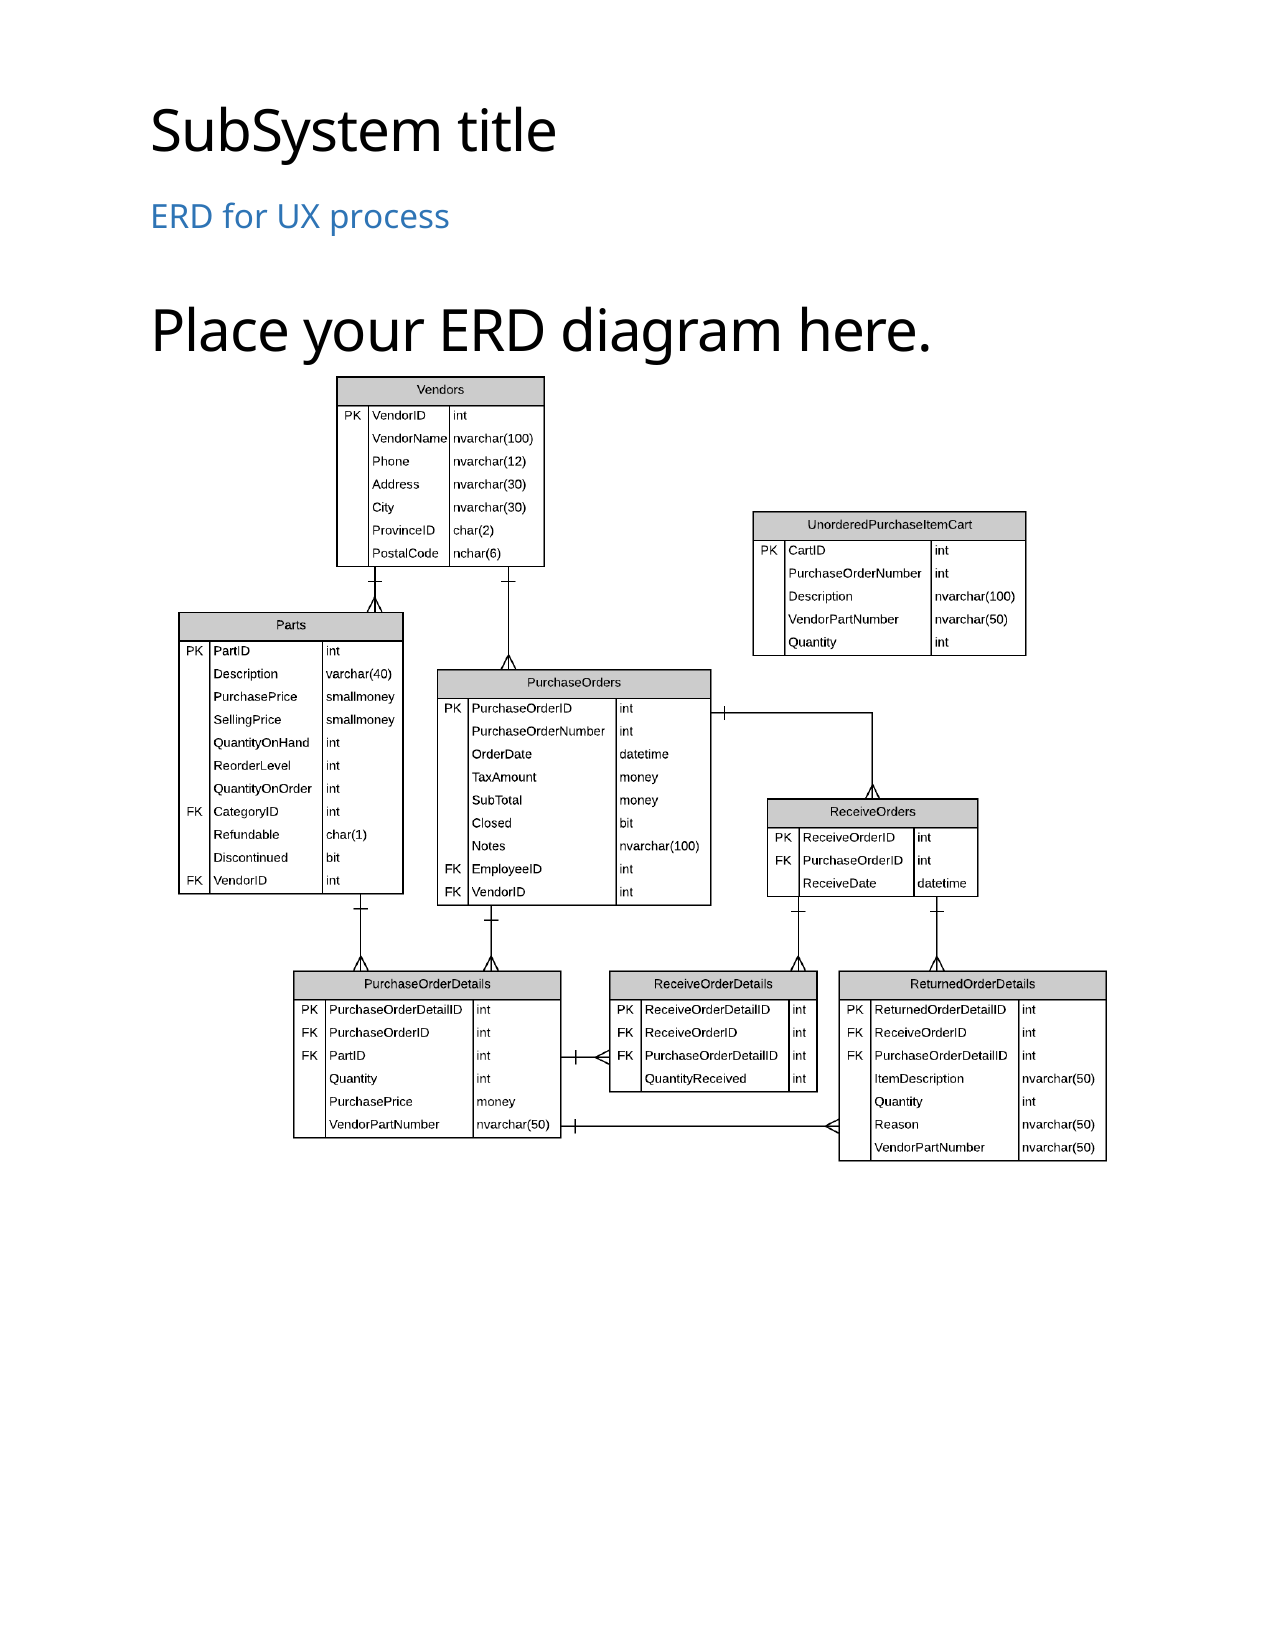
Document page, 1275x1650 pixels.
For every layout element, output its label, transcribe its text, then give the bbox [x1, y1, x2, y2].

subtitle ERD for UX process [150, 193, 1125, 238]
picture [150, 368, 1125, 1189]
title Place your ERD diagram here. [150, 289, 1125, 368]
title SubSystem title [150, 89, 1125, 168]
